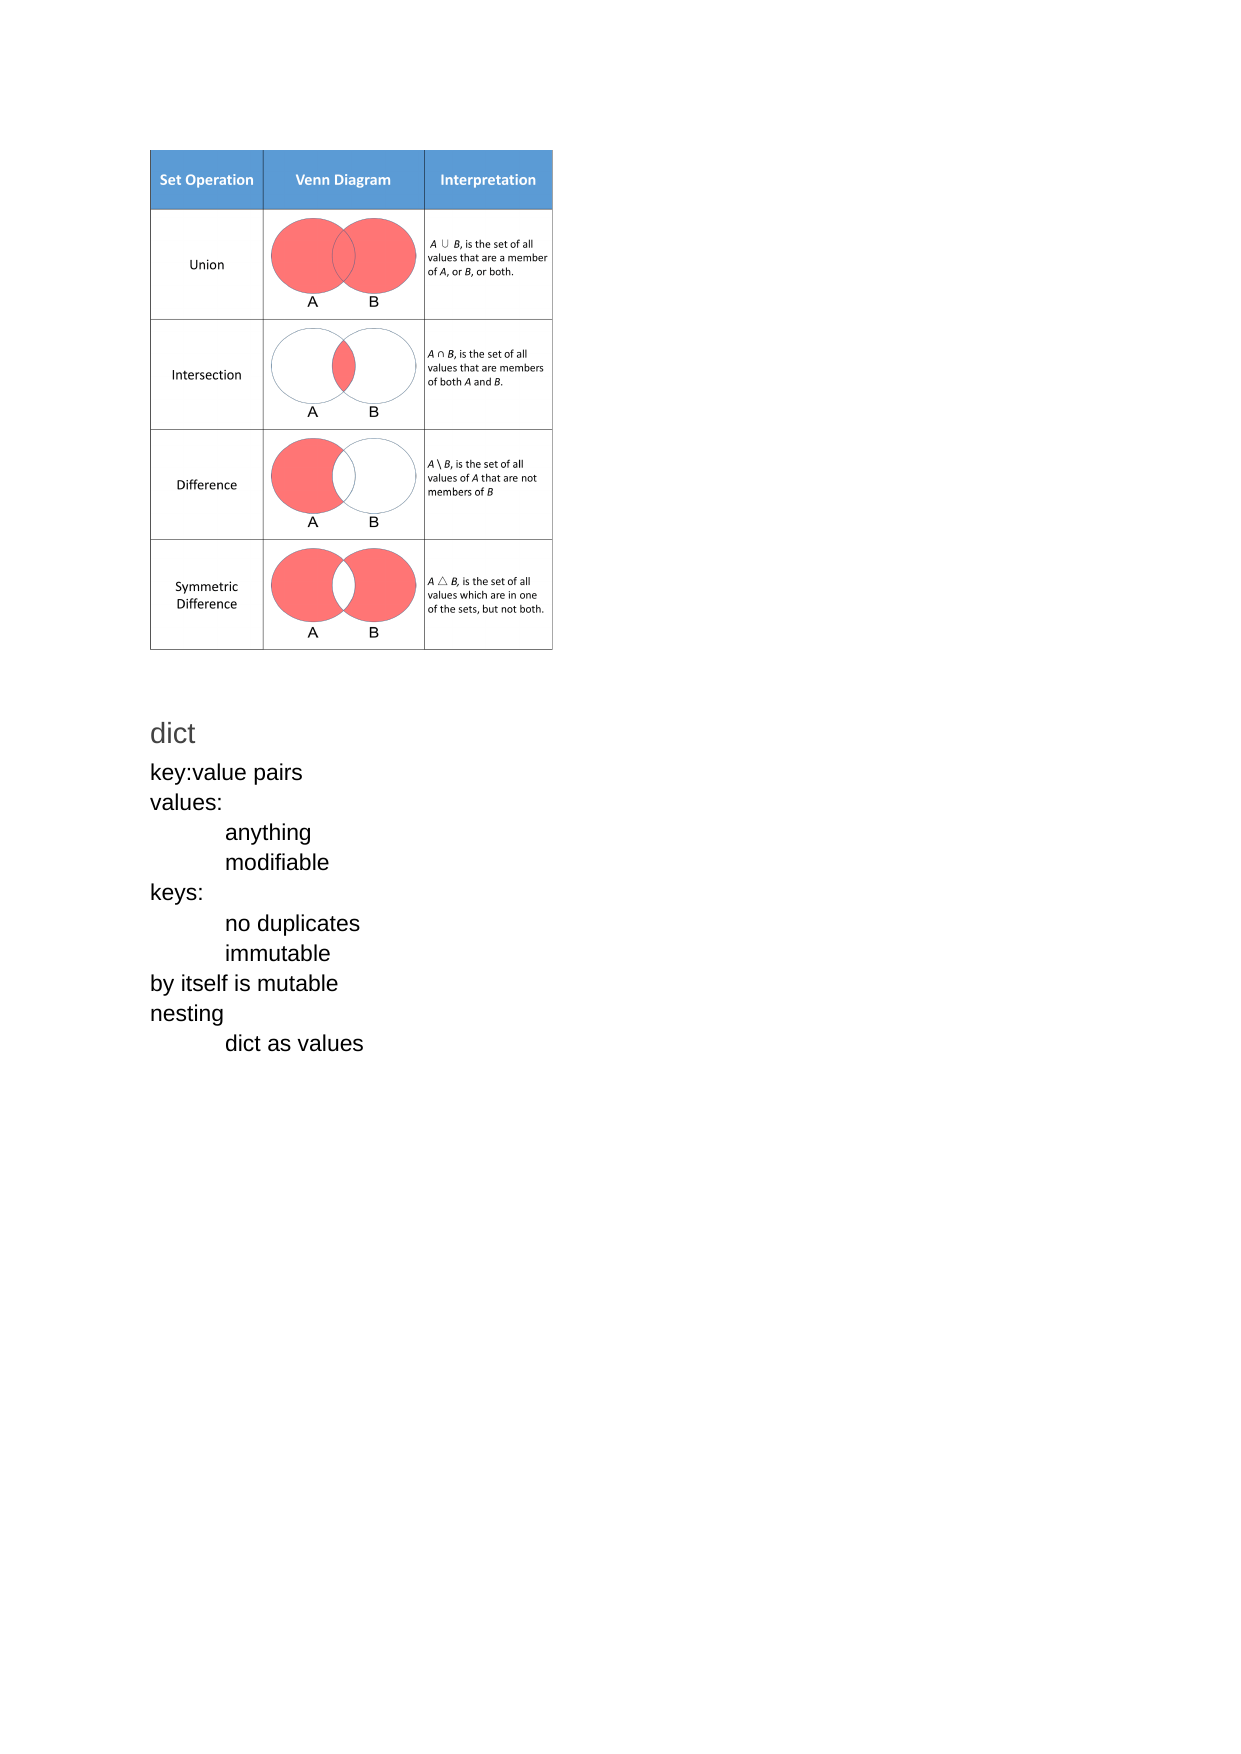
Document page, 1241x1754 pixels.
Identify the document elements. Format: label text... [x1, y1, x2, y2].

text keys: [150, 879, 1090, 906]
text anything [150, 819, 1090, 845]
subtitle dict [150, 717, 1090, 750]
text dict as values [150, 1030, 1090, 1057]
text immutable [150, 940, 1090, 966]
text by itself is mutable [150, 970, 1090, 996]
text key:value pairs [150, 758, 1090, 785]
picture [150, 150, 553, 650]
text modifiable [150, 849, 1090, 875]
text no duplicates [150, 909, 1090, 936]
text values: [150, 789, 1090, 815]
text nesting [150, 1000, 1090, 1026]
